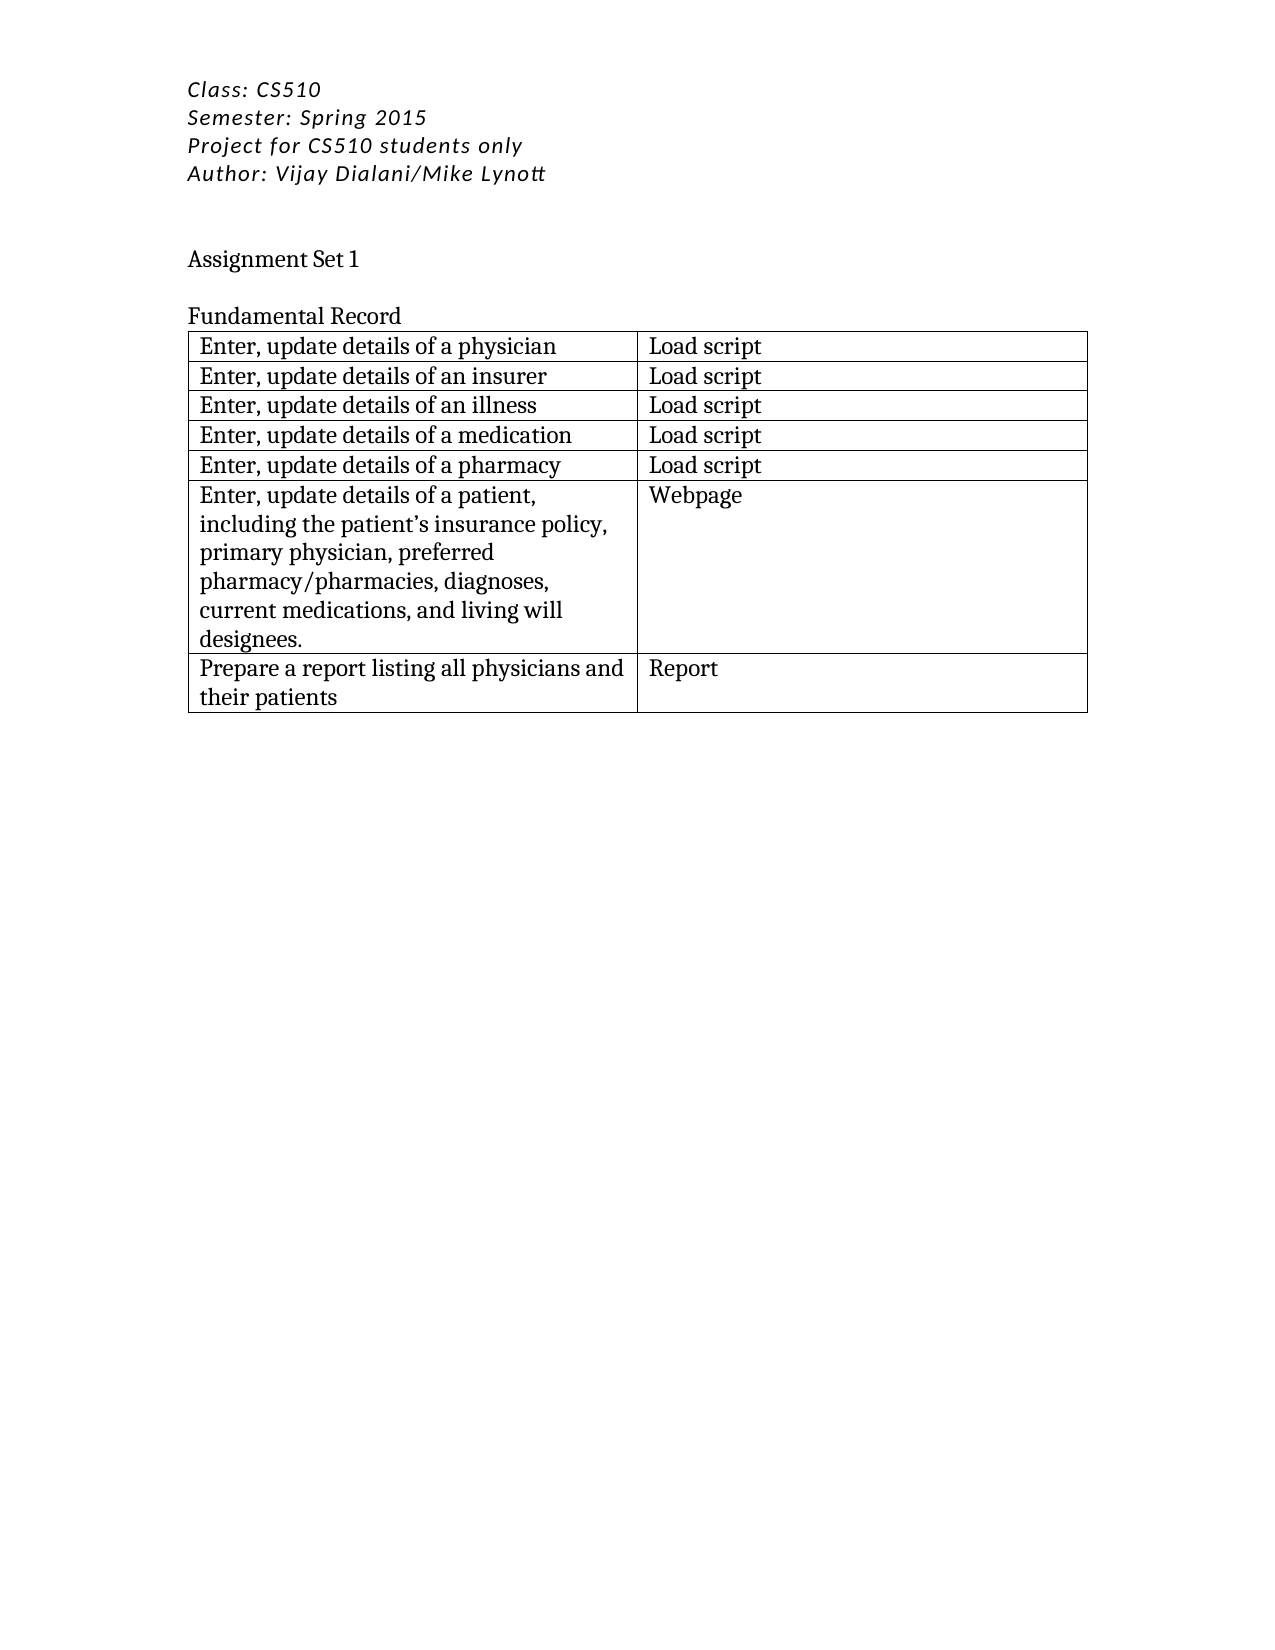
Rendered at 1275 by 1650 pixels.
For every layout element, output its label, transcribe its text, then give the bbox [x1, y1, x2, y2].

table_cell Load script [638, 451, 1087, 480]
table_cell Enter, update details of a patient, including the patient’s insurance policy, primary physician, preferred pharmacy/pharmacies, diagnoses, current medications, and living will designees. [189, 481, 637, 653]
table_cell Report [638, 654, 1087, 712]
table_cell Load script [638, 362, 1087, 390]
text Fundamental Record [187, 302, 1087, 331]
table_cell Webpage [638, 481, 1087, 653]
table_cell Load script [638, 421, 1087, 450]
table_cell Enter, update details of a medication [189, 421, 637, 450]
table_cell Enter, update details of a pharmacy [189, 451, 637, 480]
table_header Load script [638, 332, 1087, 361]
table_cell Prepare a report listing all physicians and their patients [189, 654, 637, 712]
table_cell Enter, update details of an insurer [189, 362, 637, 390]
table_header Enter, update details of a physician [189, 332, 637, 361]
table_cell Load script [638, 391, 1087, 420]
table_cell Enter, update details of an illness [189, 391, 637, 420]
text Assignment Set 1 [187, 244, 1087, 273]
